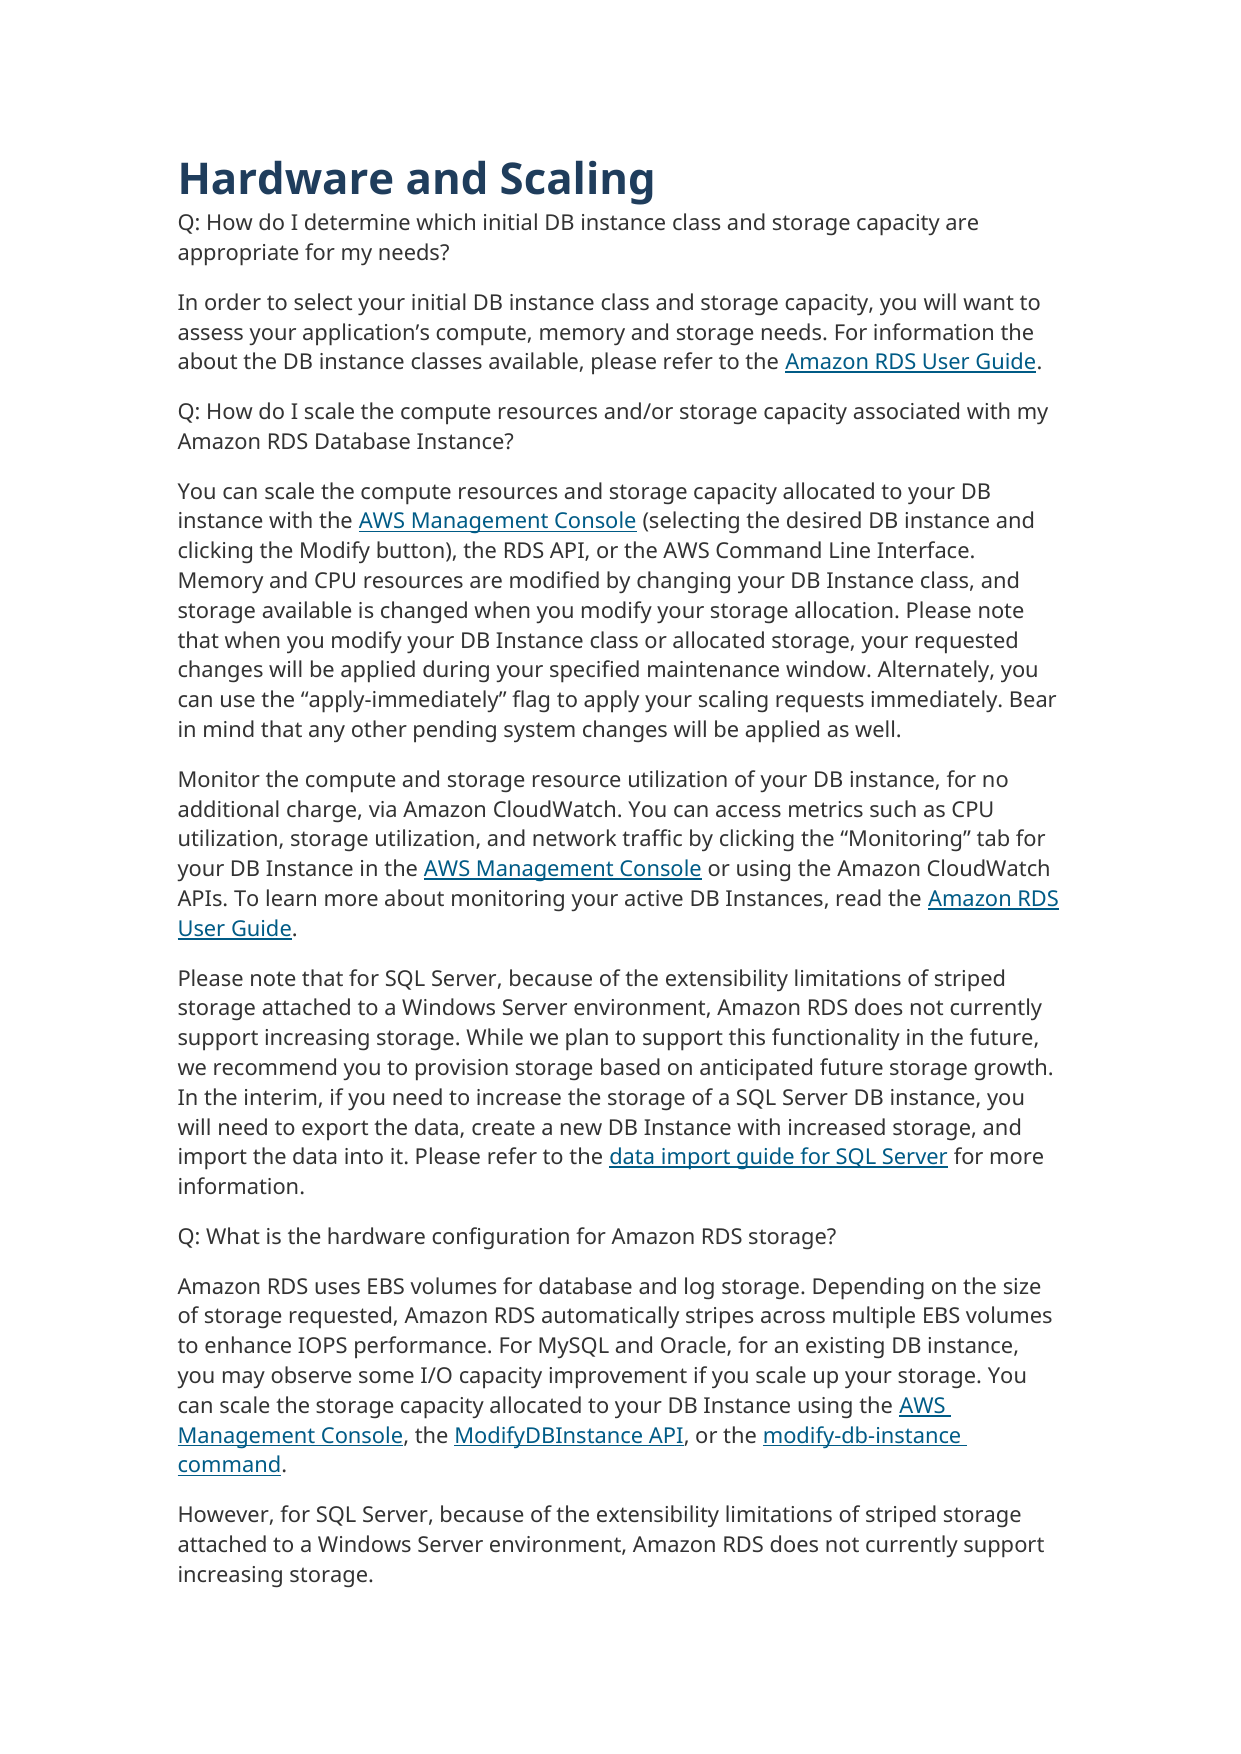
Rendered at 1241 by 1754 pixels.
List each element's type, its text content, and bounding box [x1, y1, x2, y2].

text You can scale the compute resources and storage capacity allocated to your DB instance with the AWS Management Console (selecting the desired DB instance and clicking the Modify button), the RDS API, or the AWS Command Line Interface. Memory and CPU resources are modified by changing your DB Instance class, and storage available is changed when you modify your storage allocation. Please note that when you modify your DB Instance class or allocated storage, your requested changes will be applied during your specified maintenance window. Alternately, you can use the “apply-immediately” flag to apply your scaling requests immediately. Bear in mind that any other pending system changes will be applied as well. [177, 476, 1063, 744]
text Q: What is the hardware configuration for Amazon RDS storage? [177, 1221, 1063, 1251]
text Q: How do I scale the compute resources and/or storage capacity associated with my Amazon RDS Database Instance? [177, 396, 1063, 456]
text Please note that for SQL Server, because of the extensibility limitations of striped storage attached to a Windows Server environment, Amazon RDS does not currently support increasing storage. While we plan to support this functionality in the future, we recommend you to provision storage based on anticipated future storage growth. In the interim, if you need to increase the storage of a SQL Server DB instance, you will need to export the data, create a new DB Instance with increased storage, and import the data into it. Please refer to the data import guide for SQL Server for more information. [177, 963, 1063, 1201]
text Amazon RDS uses EBS volumes for database and log storage. Depending on the size of storage requested, Amazon RDS automatically stripes across multiple EBS volumes to enhance IOPS performance. For MySQL and Oracle, for an existing DB instance, you may observe some I/O capacity improvement if you scale up your storage. You can scale the storage capacity allocated to your DB Instance using the AWS Management Console, the ModifyDBInstance API, or the modify-db-instance command. [177, 1271, 1063, 1479]
text Monitor the compute and storage resource utilization of your DB instance, for no additional charge, via Amazon CloudWatch. You can access metrics such as CPU utilization, storage utilization, and network traffic by clicking the “Monitoring” tab for your DB Instance in the AWS Management Console or using the Amazon CloudWatch APIs. To learn more about monitoring your active DB Instances, read the Amazon RDS User Guide. [177, 764, 1063, 943]
text However, for SQL Server, because of the extensibility limitations of striped storage attached to a Windows Server environment, Amazon RDS does not currently support increasing storage. [177, 1499, 1063, 1589]
subtitle Hardware and Scaling [177, 148, 1063, 207]
text Q: How do I determine which initial DB instance class and storage capacity are appropriate for my needs? [177, 207, 1063, 267]
text In order to select your initial DB instance class and storage capacity, you will want to assess your application’s compute, memory and storage needs. For information the about the DB instance classes available, please refer to the Amazon RDS User Guide. [177, 287, 1063, 376]
